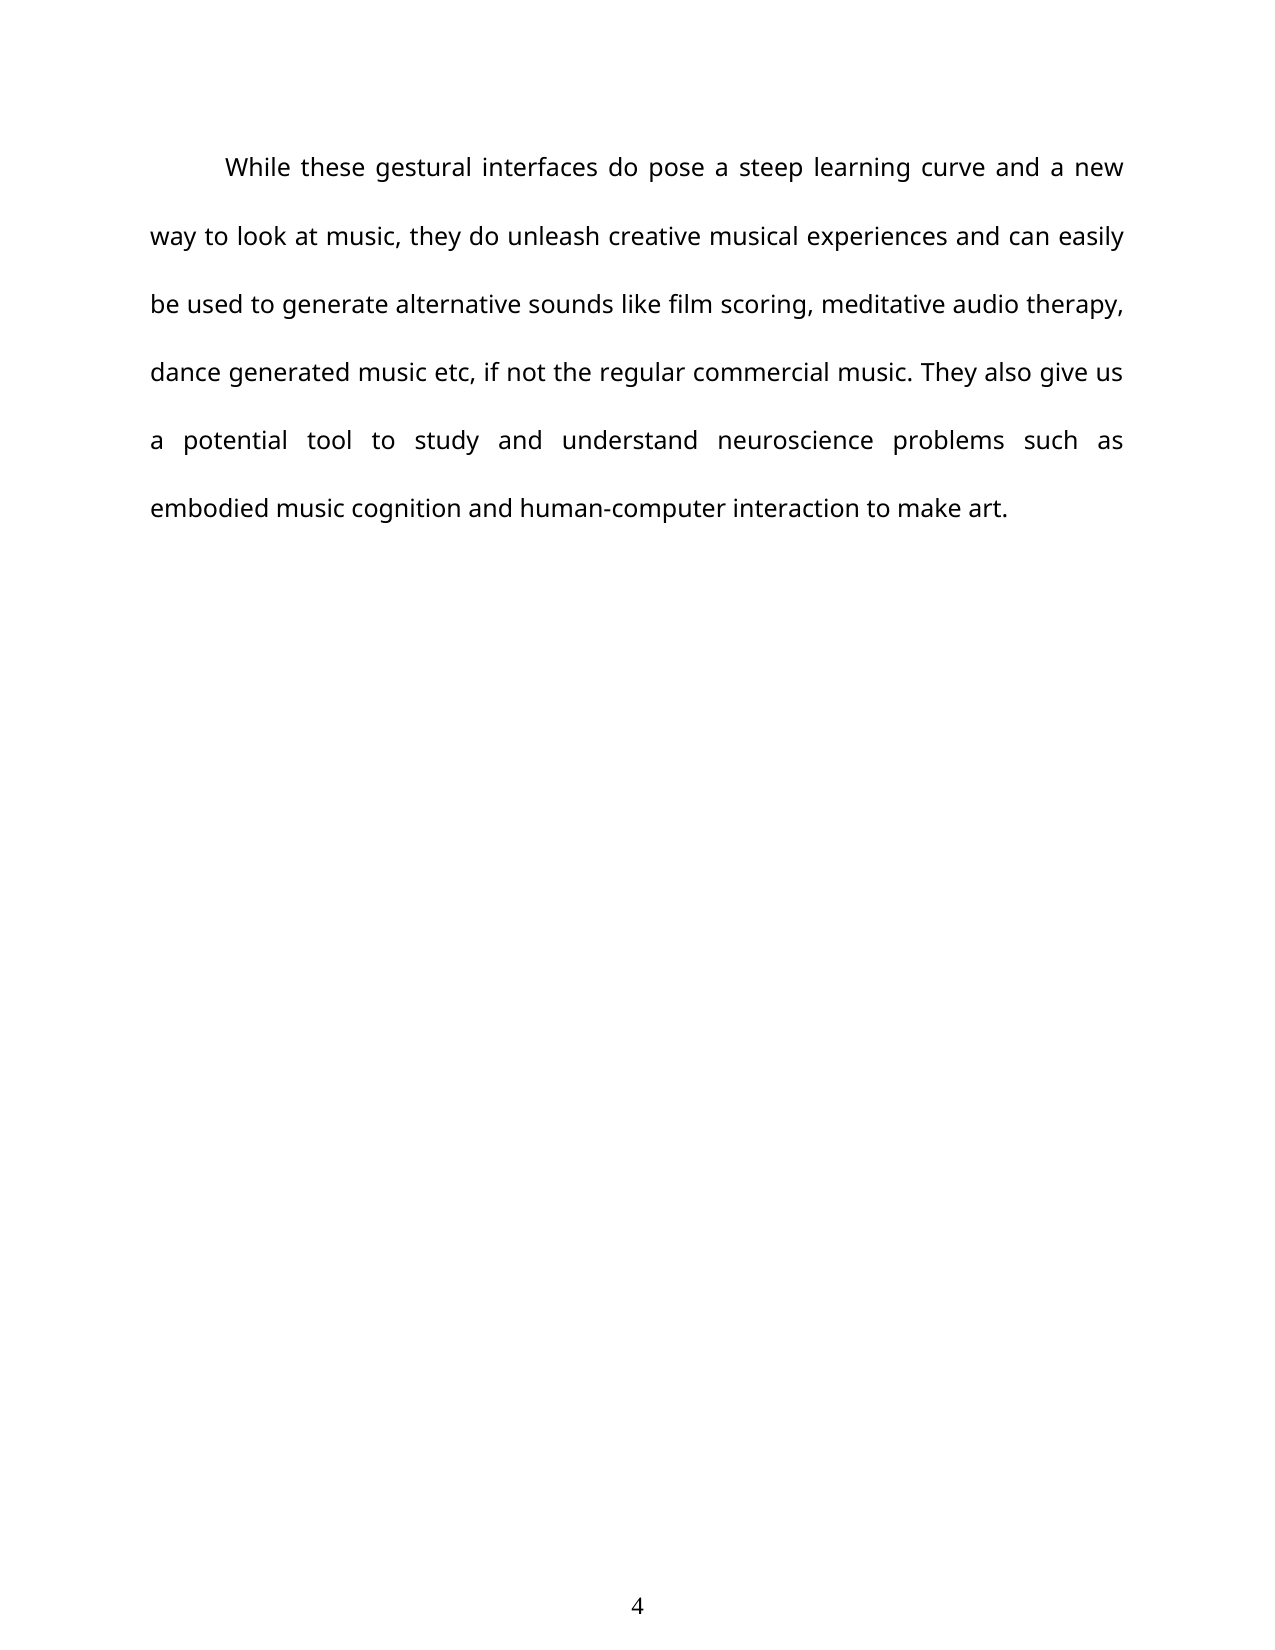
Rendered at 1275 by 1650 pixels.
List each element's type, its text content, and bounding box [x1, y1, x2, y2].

text While these gestural interfaces do pose a steep learning curve and a new way to look at music, they do unleash creative musical experiences and can easily be used to generate alternative sounds like film scoring, meditative audio therapy, dance generated music etc, if not the regular commercial music. They also give us a potential tool to study and understand neuroscience problems such as embodied music cognition and human-computer interaction to make art. [150, 150, 1125, 525]
